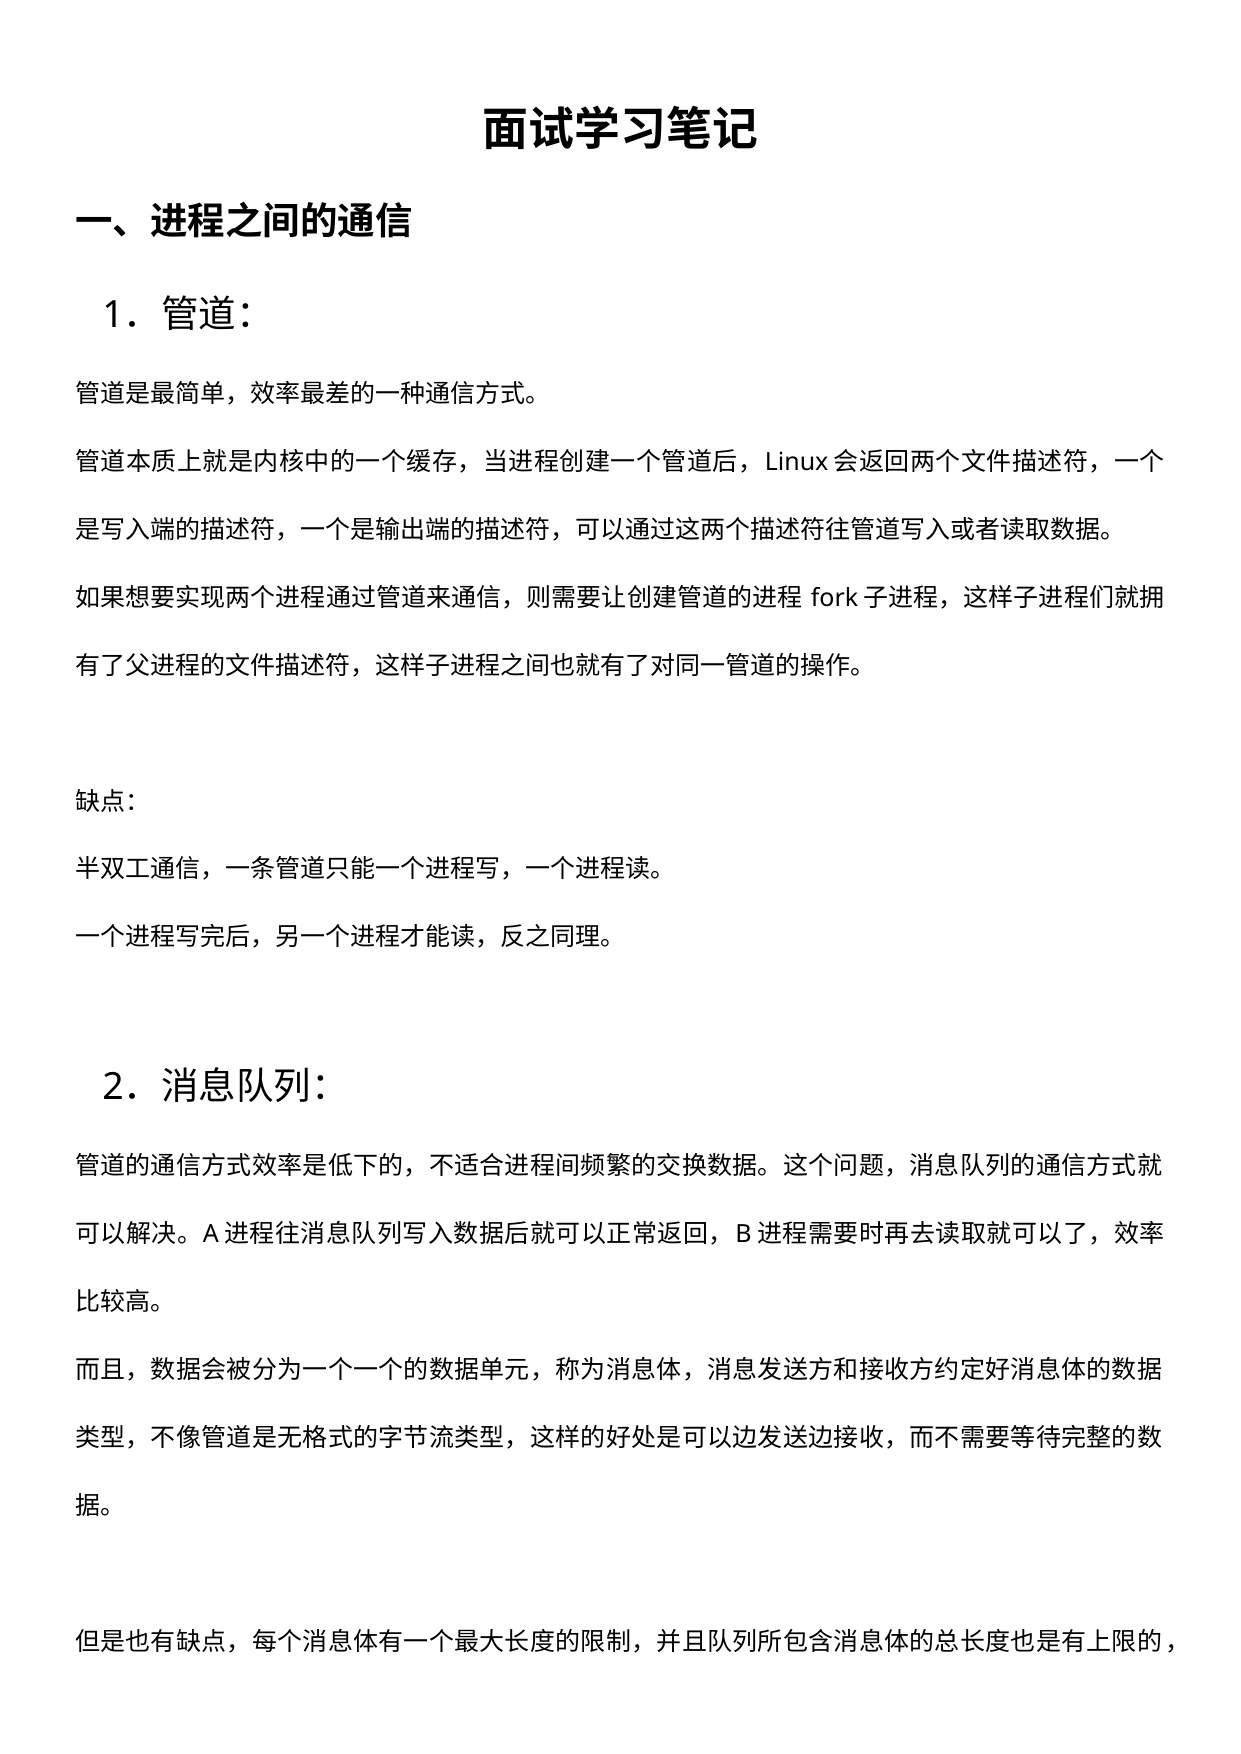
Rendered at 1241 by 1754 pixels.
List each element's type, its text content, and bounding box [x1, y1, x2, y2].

text 管道是最简单，效率最差的一种通信方式。 [75, 358, 1165, 426]
text 缺点： [75, 765, 1165, 833]
subtitle 管道： [75, 277, 1165, 345]
text 管道本质上就是内核中的一个缓存，当进程创建一个管道后，Linux会返回两个文件描述符，一个是写入端的描述符，一个是输出端的描述符，可以通过这两个描述符往管道写入或者读取数据。 [75, 426, 1165, 561]
subtitle 面试学习笔记 [75, 91, 1165, 159]
text 而且，数据会被分为一个一个的数据单元，称为消息体，消息发送方和接收方约定好消息体的数据类型，不像管道是无格式的字节流类型，这样的好处是可以边发送边接收，而不需要等待完整的数据。 [75, 1333, 1165, 1537]
text 一个进程写完后，另一个进程才能读，反之同理。 [75, 901, 1165, 969]
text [75, 1605, 1165, 1673]
text 半双工通信，一条管道只能一个进程写，一个进程读。 [75, 833, 1165, 901]
subtitle 消息队列： [75, 1049, 1165, 1117]
text 如果想要实现两个进程通过管道来通信，则需要让创建管道的进程fork子进程，这样子进程们就拥有了父进程的文件描述符，这样子进程之间也就有了对同一管道的操作。 [75, 561, 1165, 697]
text 管道的通信方式效率是低下的，不适合进程间频繁的交换数据。这个问题，消息队列的通信方式就可以解决。A进程往消息队列写入数据后就可以正常返回，B进程需要时再去读取就可以了，效率比较高。 [75, 1130, 1165, 1333]
subtitle 进程之间的通信 [75, 184, 1165, 252]
